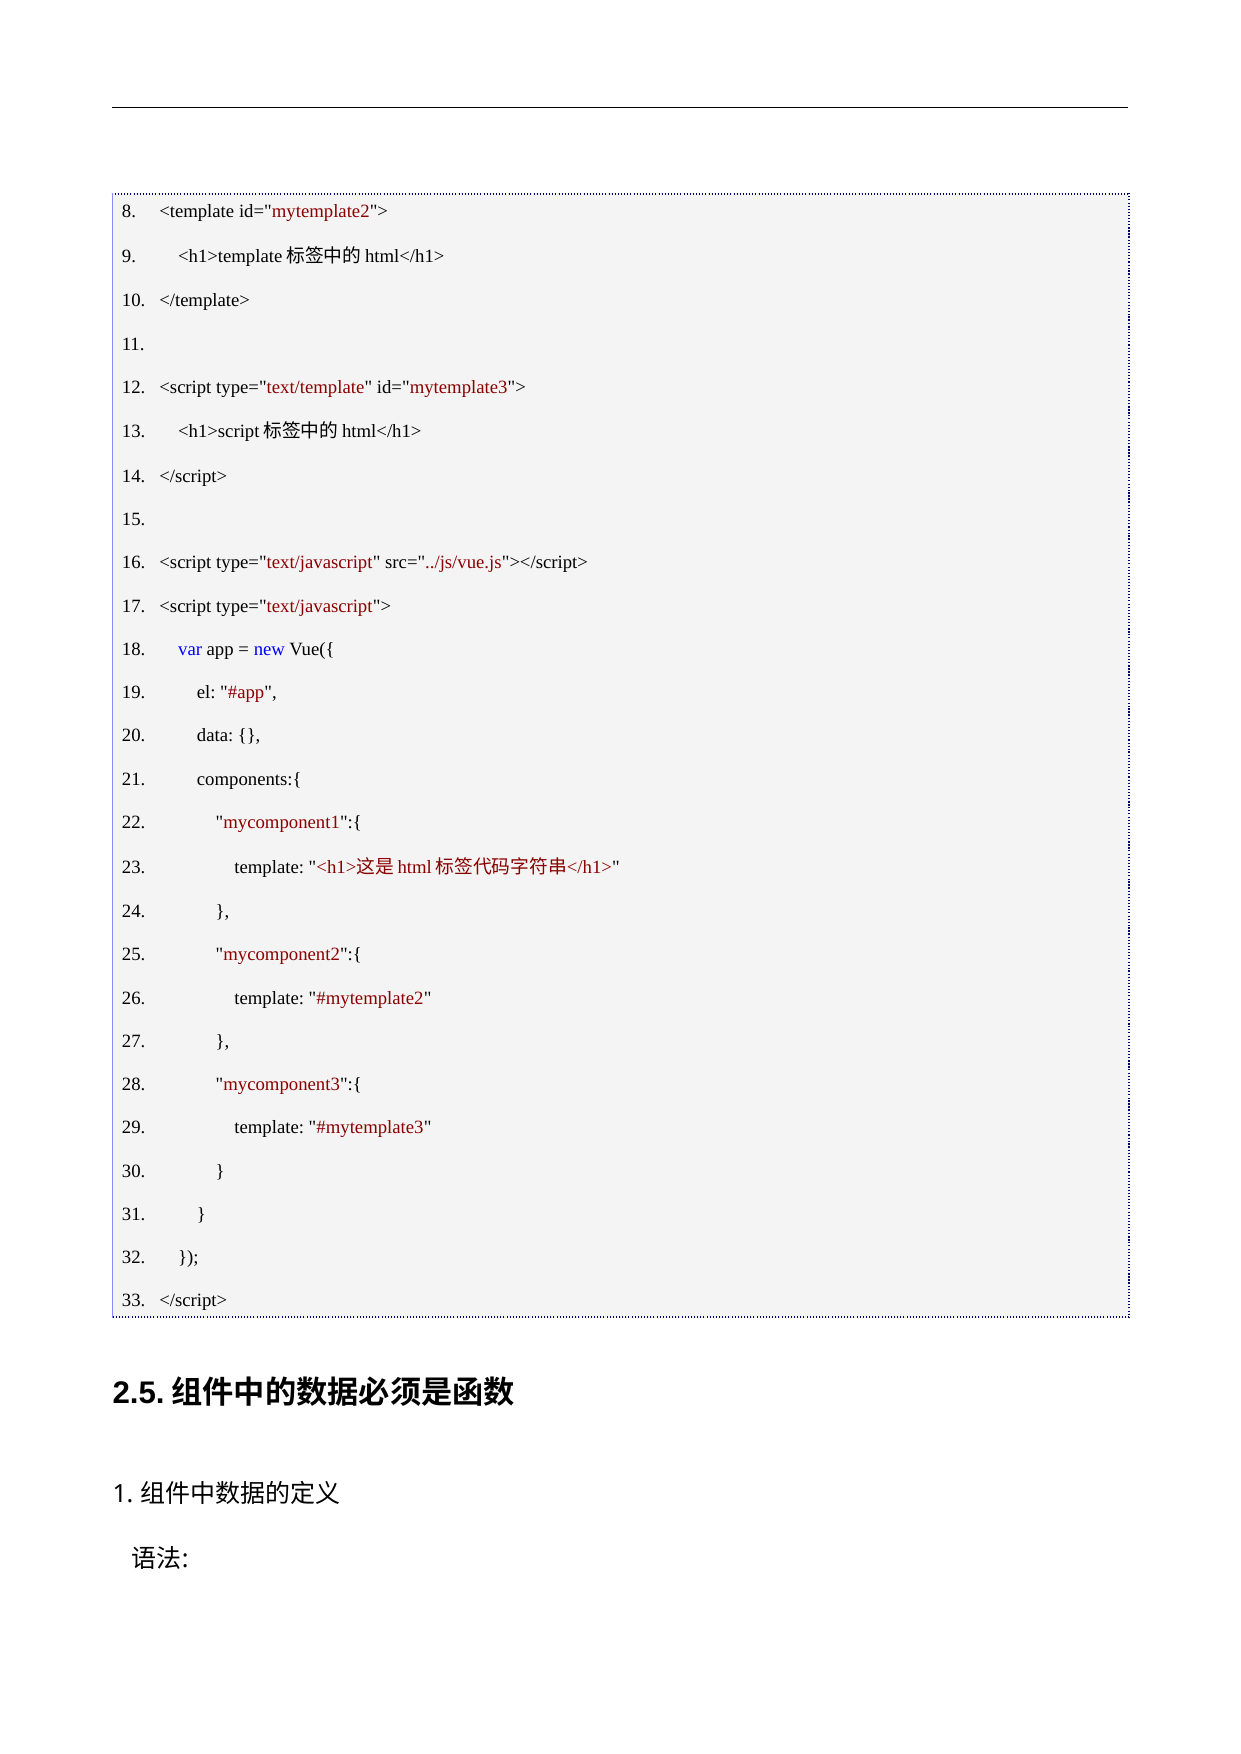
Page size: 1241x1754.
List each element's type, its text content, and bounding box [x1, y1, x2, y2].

list <script type="text/javascript" src="../js/vue.js"></script> [113, 544, 1129, 578]
list } [113, 1152, 1129, 1187]
list </template> [113, 282, 1129, 316]
list el: "#app", [113, 674, 1129, 708]
list </script> [113, 1282, 1129, 1318]
list "mycomponent3":{ [113, 1066, 1129, 1100]
list }); [113, 1239, 1129, 1273]
list template: "<h1>这是html标签代码字符串</h1>" [113, 847, 1129, 881]
list "mycomponent1":{ [113, 804, 1129, 838]
list template: "#mytemplate2" [113, 979, 1129, 1014]
list <script type="text/template" id="mytemplate3"> [113, 369, 1129, 403]
list }, [113, 893, 1129, 927]
list components:{ [113, 761, 1129, 795]
text 组件中的数据必须是函数 [112, 1358, 1106, 1423]
list <h1>script标签中的html</h1> [113, 412, 1129, 446]
list <template id="mytemplate2"> [113, 193, 1129, 227]
list <script type="text/javascript"> [113, 588, 1129, 622]
list <h1>template标签中的html</h1> [113, 236, 1129, 270]
list </script> [113, 458, 1129, 492]
list template: "#mytemplate3" [113, 1109, 1129, 1143]
list "mycomponent2":{ [113, 936, 1129, 970]
list }, [113, 1023, 1129, 1057]
list var app = new Vue({ [113, 631, 1129, 665]
list data: {}, [113, 717, 1129, 751]
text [112, 1459, 1128, 1589]
list } [113, 1196, 1129, 1230]
